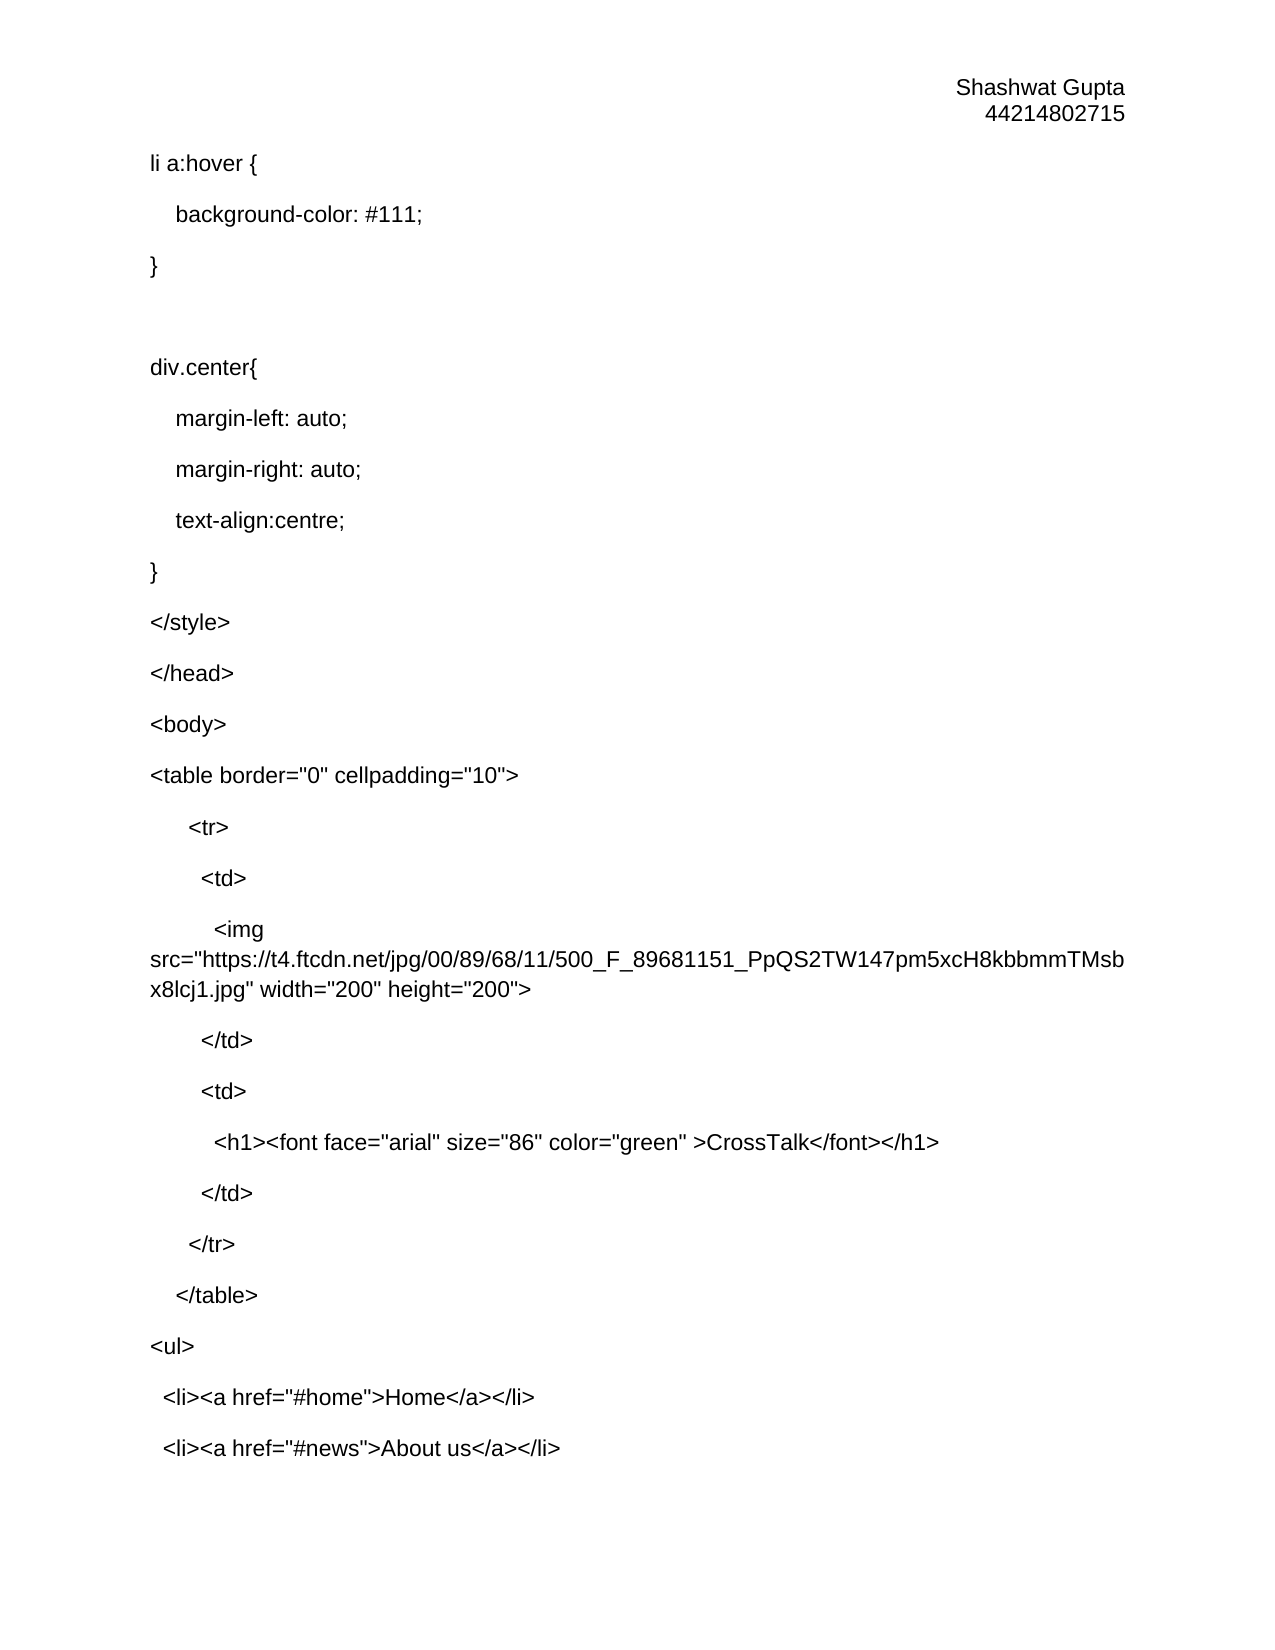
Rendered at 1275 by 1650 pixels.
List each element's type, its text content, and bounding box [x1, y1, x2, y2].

text margin-right: auto; [150, 456, 1125, 483]
text <ul> [150, 1333, 1125, 1360]
text <li><a href="#news">About us</a></li> [150, 1435, 1125, 1462]
text } [150, 252, 1125, 278]
text <td> [150, 864, 1125, 891]
text <body> [150, 711, 1125, 738]
text <td> [150, 1078, 1125, 1104]
text <li><a href="#home">Home</a></li> [150, 1384, 1125, 1411]
text li a:hover { [150, 150, 1125, 176]
text div.center{ [150, 354, 1125, 381]
text margin-left: auto; [150, 405, 1125, 432]
text background-color: #111; [150, 201, 1125, 227]
text <h1><font face="arial" size="86" color="green" >CrossTalk</font></h1> [150, 1129, 1125, 1156]
text text-align:centre; [150, 507, 1125, 534]
text } [150, 558, 1125, 585]
text <table border="0" cellpadding="10"> [150, 762, 1125, 789]
text </style> [150, 609, 1125, 636]
text <tr> [150, 813, 1125, 840]
text </tr> [150, 1231, 1125, 1258]
text </td> [150, 1180, 1125, 1207]
text </table> [150, 1282, 1125, 1309]
text <img src="https://t4.ftcdn.net/jpg/00/89/68/11/500_F_89681151_PpQS2TW147pm5xcH8kbbmmTMsbx8lcj1.jpg" width="200" height="200"> [150, 916, 1125, 1002]
text </td> [150, 1027, 1125, 1053]
text </head> [150, 660, 1125, 687]
